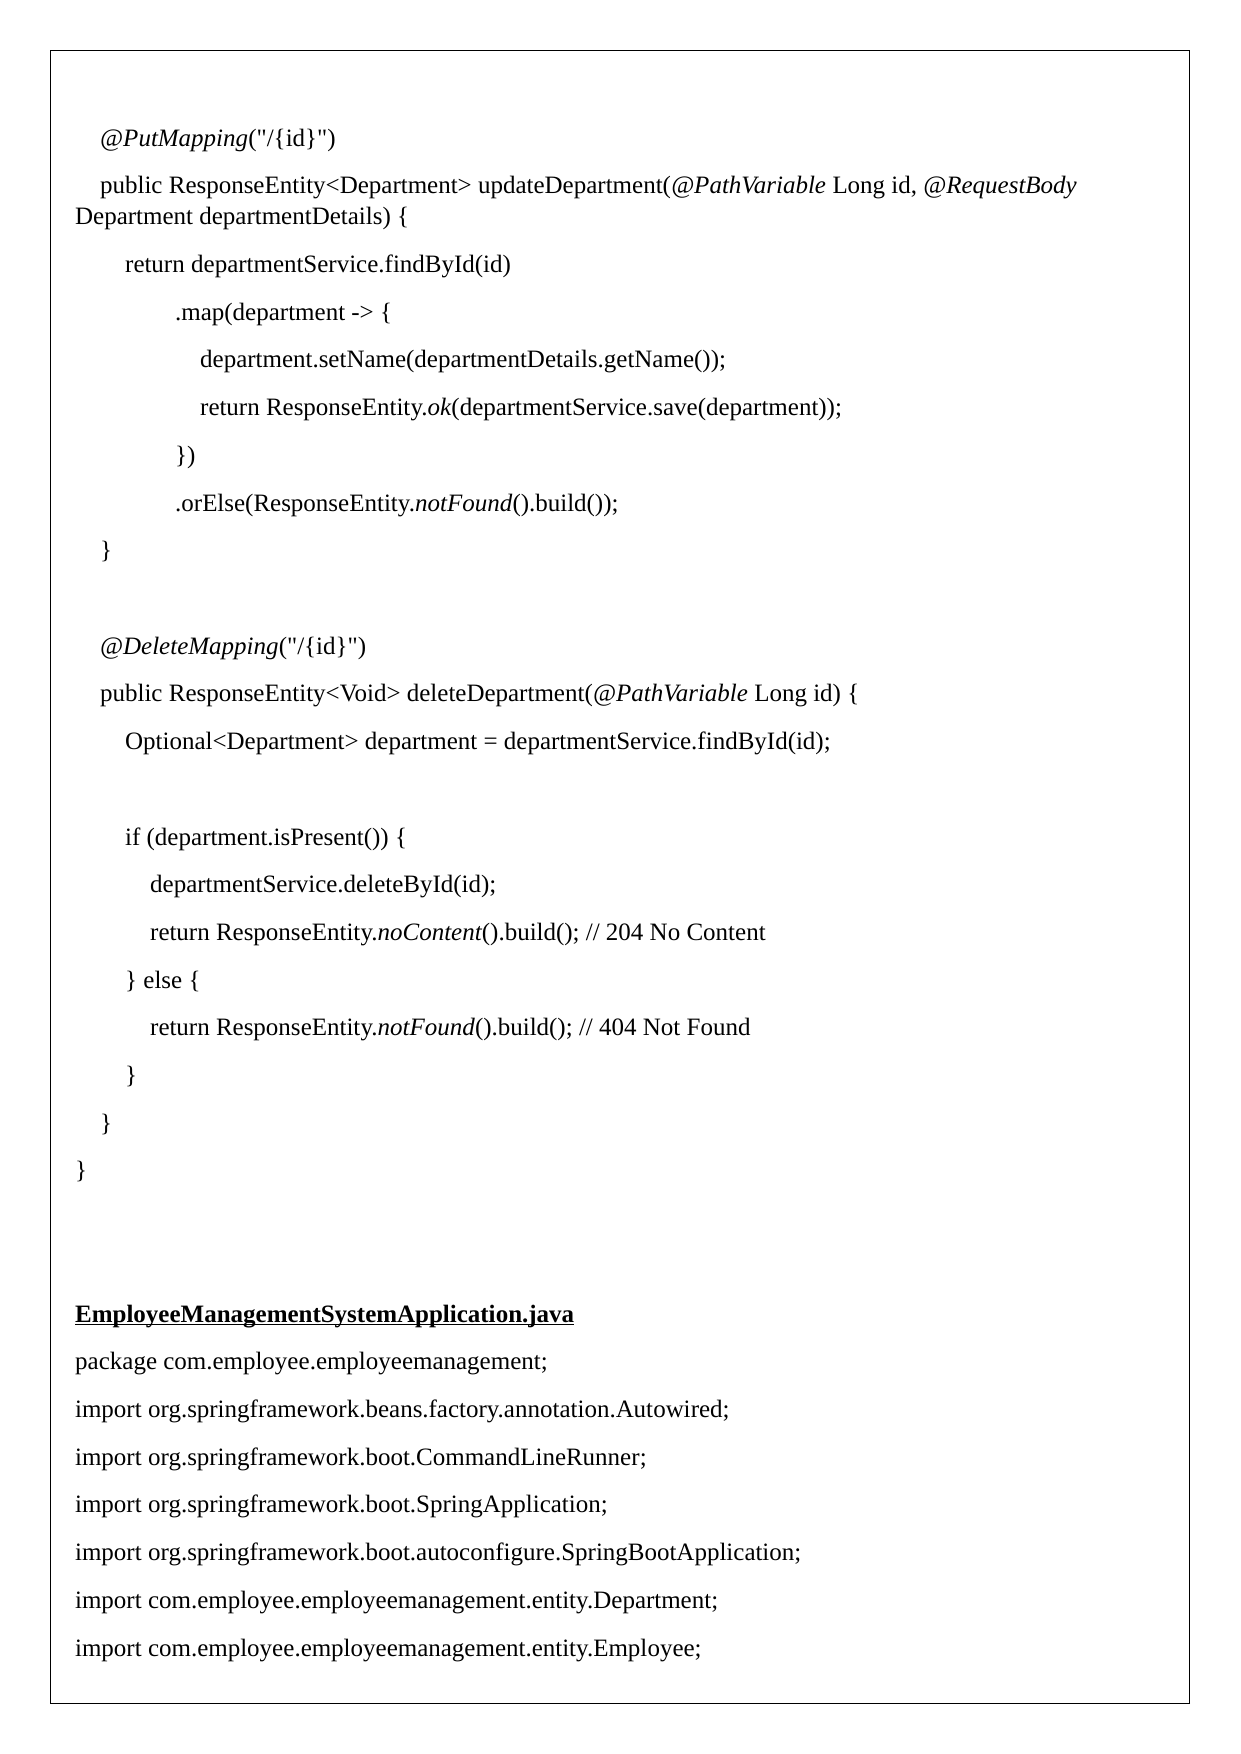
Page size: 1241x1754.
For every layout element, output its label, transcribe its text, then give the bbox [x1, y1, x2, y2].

text return ResponseEntity.noContent().build(); // 204 No Content [75, 917, 1165, 946]
text Optional<Department> department = departmentService.findById(id); [75, 726, 1165, 755]
text .map(department -> { [75, 297, 1165, 326]
text departmentService.deleteById(id); [75, 869, 1165, 898]
text import com.employee.employeemanagement.entity.Department; [75, 1585, 1165, 1614]
text EmployeeManagementSystemApplication.java [75, 1299, 1165, 1327]
text } else { [75, 965, 1165, 993]
text } [75, 1108, 1165, 1137]
text import org.springframework.beans.factory.annotation.Autowired; [75, 1394, 1165, 1423]
text } [75, 1156, 1165, 1184]
text package com.employee.employeemanagement; [75, 1346, 1165, 1375]
text return departmentService.findById(id) [75, 249, 1165, 278]
text return ResponseEntity.ok(departmentService.save(department)); [75, 392, 1165, 421]
text import org.springframework.boot.autoconfigure.SpringBootApplication; [75, 1537, 1165, 1566]
text } [75, 1060, 1165, 1089]
text public ResponseEntity<Department> updateDepartment(@PathVariable Long id, @RequestBody Department departmentDetails) { [75, 170, 1165, 230]
text .orElse(ResponseEntity.notFound().build()); [75, 488, 1165, 516]
text import org.springframework.boot.CommandLineRunner; [75, 1442, 1165, 1471]
text }) [75, 440, 1165, 469]
text @PutMapping("/{id}") [75, 123, 1165, 151]
text department.setName(departmentDetails.getName()); [75, 344, 1165, 373]
text return ResponseEntity.notFound().build(); // 404 Not Found [75, 1012, 1165, 1041]
text public ResponseEntity<Void> deleteDepartment(@PathVariable Long id) { [75, 678, 1165, 707]
text import org.springframework.boot.SpringApplication; [75, 1489, 1165, 1518]
text import com.employee.employeemanagement.entity.Employee; [75, 1633, 1165, 1661]
text @DeleteMapping("/{id}") [75, 631, 1165, 659]
text if (department.isPresent()) { [75, 822, 1165, 850]
text } [75, 535, 1165, 564]
